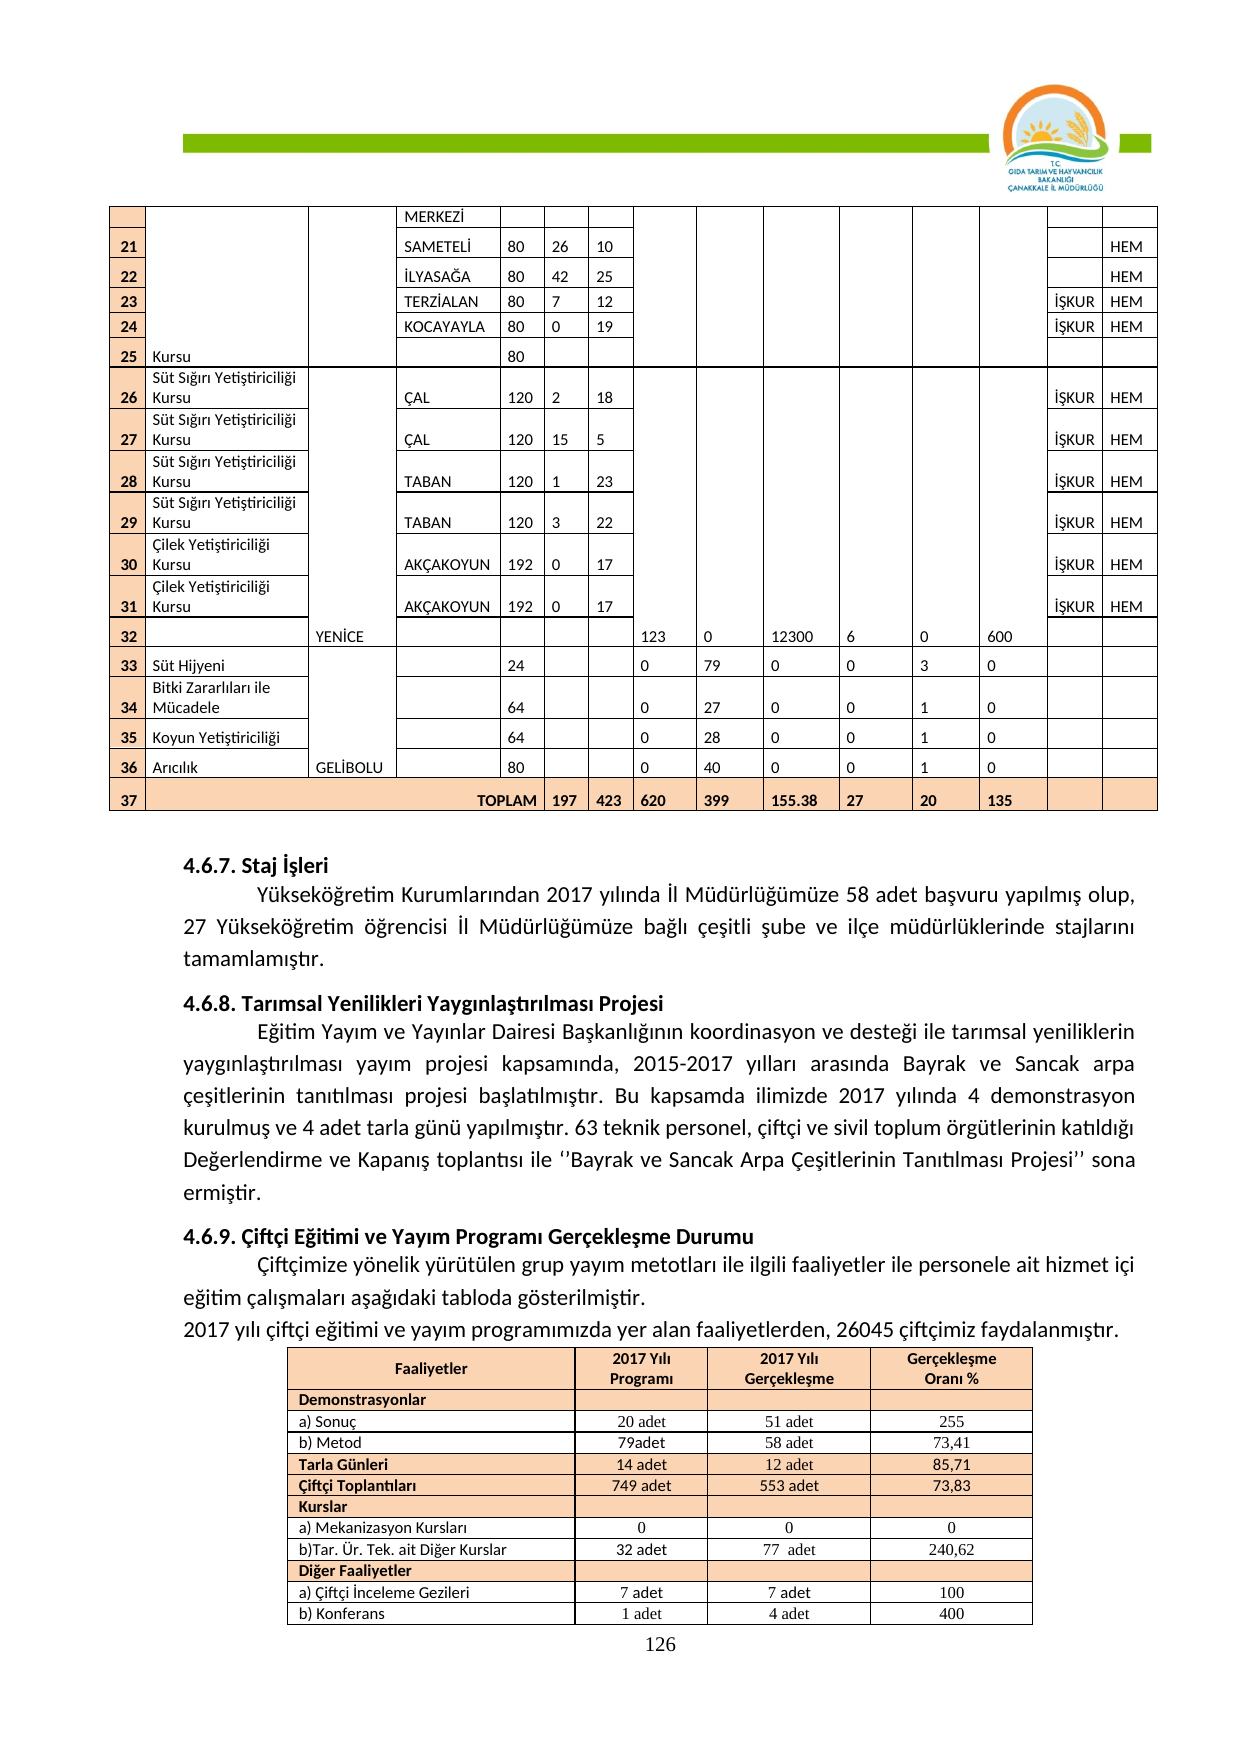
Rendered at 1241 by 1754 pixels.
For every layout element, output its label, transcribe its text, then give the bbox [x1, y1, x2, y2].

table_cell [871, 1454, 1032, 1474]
text Yükseköğretim Kurumlarından 2017 yılında İl Müdürlüğümüze 58 adet başvuru yapılmış olup, 27 Yükseköğretim öğrencisi İl Müdürlüğümüze bağlı çeşitli şube ve ilçe müdürlüklerinde stajlarını tamamlamıştır. [183, 880, 1137, 972]
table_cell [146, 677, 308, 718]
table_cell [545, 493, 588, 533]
text 2017 yılı çiftçi eğitimi ve yayım programımızda yer alan faaliyetlerden, 26045 çiftçimiz faydalanmıştır. [183, 1315, 1137, 1343]
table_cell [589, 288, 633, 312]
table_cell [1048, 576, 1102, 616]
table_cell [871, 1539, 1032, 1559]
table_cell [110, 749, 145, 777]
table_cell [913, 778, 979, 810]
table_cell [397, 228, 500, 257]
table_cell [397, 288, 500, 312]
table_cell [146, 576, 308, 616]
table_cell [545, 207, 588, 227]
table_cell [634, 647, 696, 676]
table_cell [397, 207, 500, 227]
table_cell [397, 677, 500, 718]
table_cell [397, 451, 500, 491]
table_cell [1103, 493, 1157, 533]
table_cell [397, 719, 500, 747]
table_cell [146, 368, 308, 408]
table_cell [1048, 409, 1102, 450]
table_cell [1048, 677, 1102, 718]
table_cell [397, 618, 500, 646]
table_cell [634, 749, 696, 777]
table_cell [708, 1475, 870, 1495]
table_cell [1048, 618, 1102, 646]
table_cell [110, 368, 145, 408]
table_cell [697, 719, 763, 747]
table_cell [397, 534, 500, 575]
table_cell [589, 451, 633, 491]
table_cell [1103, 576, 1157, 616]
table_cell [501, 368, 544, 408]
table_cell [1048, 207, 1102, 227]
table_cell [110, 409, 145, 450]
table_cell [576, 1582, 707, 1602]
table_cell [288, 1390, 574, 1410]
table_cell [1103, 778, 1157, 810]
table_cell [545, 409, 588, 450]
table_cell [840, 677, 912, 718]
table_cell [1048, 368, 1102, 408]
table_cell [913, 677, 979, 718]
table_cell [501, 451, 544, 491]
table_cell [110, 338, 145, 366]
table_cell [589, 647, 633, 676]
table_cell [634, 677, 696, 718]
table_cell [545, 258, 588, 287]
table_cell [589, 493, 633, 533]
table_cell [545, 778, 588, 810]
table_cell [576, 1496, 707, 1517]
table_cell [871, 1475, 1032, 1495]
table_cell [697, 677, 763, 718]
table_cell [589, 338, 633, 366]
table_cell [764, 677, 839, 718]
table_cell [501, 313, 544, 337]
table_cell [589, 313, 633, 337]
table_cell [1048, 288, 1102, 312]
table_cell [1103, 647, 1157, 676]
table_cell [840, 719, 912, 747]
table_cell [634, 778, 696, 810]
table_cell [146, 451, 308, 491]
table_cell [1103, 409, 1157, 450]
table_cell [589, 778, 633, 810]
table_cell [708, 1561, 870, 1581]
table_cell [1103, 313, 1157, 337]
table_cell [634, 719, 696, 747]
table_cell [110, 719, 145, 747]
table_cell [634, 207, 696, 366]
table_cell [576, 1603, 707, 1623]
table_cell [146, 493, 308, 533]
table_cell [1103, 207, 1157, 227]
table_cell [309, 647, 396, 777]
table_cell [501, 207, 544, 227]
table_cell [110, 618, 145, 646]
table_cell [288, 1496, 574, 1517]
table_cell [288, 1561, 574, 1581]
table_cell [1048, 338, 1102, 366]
text Eğitim Yayım ve Yayınlar Dairesi Başkanlığının koordinasyon ve desteği ile tarımsal yeniliklerin yaygınlaştırılması yayım projesi kapsamında, 2015-2017 yılları arasında Bayrak ve Sancak arpa çeşitlerinin tanıtılması projesi başlatılmıştır. Bu kapsamda ilimizde 2017 yılında 4 demonstrasyon kurulmuş ve 4 adet tarla günü yapılmıştır. 63 teknik personel, çiftçi ve sivil toplum örgütlerinin katıldığı Değerlendirme ve Kapanış toplantısı ile ‘’Bayrak ve Sancak Arpa Çeşitlerinin Tanıtılması Projesi’’ sona ermiştir. [183, 1017, 1137, 1206]
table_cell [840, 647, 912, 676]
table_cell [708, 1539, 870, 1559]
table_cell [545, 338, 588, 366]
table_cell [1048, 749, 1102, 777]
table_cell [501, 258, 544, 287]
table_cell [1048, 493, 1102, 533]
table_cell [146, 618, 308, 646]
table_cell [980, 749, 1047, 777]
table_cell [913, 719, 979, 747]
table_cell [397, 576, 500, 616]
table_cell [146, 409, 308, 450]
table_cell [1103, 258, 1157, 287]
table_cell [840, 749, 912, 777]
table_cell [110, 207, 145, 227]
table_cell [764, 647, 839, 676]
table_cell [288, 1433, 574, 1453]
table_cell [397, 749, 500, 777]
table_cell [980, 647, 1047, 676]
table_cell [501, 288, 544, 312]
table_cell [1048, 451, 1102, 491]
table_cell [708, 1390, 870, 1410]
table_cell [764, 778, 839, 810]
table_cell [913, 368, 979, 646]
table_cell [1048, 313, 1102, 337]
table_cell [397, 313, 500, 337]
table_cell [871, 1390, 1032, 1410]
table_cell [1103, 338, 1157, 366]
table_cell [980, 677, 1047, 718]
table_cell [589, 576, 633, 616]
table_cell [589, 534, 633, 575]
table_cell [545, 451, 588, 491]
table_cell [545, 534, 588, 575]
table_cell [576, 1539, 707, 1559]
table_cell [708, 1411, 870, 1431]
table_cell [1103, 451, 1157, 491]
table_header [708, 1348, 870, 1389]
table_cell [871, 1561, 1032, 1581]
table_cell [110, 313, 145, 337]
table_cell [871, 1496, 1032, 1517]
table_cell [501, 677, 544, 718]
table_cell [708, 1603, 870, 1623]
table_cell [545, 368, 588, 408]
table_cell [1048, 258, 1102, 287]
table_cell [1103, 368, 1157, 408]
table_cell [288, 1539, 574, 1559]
text Çiftçimize yönelik yürütülen grup yayım metotları ile ilgili faaliyetler ile personele ait hizmet içi eğitim çalışmaları aşağıdaki tabloda gösterilmiştir. [183, 1250, 1137, 1311]
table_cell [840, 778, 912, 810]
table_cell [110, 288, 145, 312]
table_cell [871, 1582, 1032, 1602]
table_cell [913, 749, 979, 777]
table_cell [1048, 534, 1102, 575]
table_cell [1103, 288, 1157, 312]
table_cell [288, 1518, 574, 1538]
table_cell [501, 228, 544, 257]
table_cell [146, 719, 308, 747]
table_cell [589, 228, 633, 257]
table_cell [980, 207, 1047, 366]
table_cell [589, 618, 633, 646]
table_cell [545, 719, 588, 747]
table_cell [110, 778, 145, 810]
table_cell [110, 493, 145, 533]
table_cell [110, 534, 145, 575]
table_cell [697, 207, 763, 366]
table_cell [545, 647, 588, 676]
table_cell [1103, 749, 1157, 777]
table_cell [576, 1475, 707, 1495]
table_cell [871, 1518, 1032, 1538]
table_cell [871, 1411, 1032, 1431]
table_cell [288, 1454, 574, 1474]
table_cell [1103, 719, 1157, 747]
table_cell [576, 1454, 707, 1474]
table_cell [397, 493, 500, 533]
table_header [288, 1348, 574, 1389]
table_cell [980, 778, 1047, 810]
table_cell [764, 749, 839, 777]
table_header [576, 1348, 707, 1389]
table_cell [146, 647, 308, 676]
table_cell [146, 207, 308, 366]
picture [183, 73, 1152, 206]
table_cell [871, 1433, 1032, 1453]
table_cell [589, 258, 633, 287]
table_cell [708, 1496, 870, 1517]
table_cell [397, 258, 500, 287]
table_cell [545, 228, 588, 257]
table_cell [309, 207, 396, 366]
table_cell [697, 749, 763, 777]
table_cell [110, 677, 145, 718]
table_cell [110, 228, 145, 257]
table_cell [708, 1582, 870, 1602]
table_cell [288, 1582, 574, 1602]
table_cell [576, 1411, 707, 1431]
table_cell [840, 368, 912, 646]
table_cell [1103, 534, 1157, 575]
subtitle 4.6.8. Tarımsal Yenilikleri Yaygınlaştırılması Projesi [183, 989, 1137, 1017]
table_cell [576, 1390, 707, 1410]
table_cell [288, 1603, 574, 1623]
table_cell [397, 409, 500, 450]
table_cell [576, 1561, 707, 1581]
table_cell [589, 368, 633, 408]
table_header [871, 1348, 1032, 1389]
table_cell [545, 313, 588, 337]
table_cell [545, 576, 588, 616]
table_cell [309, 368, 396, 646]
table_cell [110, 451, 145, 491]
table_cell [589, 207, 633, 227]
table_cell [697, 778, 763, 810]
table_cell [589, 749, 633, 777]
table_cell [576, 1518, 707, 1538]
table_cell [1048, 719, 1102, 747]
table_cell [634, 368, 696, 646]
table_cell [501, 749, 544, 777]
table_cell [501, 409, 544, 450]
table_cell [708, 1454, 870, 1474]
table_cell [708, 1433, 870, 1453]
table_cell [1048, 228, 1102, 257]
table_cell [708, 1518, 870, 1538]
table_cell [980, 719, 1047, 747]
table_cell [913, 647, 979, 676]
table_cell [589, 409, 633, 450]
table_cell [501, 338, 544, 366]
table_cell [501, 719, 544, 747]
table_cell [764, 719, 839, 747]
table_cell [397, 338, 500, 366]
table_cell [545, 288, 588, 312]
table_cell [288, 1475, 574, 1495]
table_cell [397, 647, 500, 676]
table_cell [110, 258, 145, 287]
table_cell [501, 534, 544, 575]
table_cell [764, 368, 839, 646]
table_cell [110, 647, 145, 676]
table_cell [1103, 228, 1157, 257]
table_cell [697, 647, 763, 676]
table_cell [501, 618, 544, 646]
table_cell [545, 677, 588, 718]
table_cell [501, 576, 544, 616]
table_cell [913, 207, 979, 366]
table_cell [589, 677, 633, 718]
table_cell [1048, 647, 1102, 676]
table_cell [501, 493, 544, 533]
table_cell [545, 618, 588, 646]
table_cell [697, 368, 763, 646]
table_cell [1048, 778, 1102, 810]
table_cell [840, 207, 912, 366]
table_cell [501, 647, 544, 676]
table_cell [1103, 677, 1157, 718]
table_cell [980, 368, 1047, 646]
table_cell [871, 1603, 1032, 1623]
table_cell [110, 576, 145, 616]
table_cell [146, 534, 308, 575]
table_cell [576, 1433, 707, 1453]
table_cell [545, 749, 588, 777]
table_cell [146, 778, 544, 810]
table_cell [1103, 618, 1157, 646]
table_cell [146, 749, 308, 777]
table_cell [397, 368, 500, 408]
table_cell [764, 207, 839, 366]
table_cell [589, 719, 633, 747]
subtitle 4.6.9. Çiftçi Eğitimi ve Yayım Programı Gerçekleşme Durumu [183, 1222, 1137, 1250]
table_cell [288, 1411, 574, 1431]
subtitle 4.6.7. Staj İşleri [183, 852, 1137, 880]
